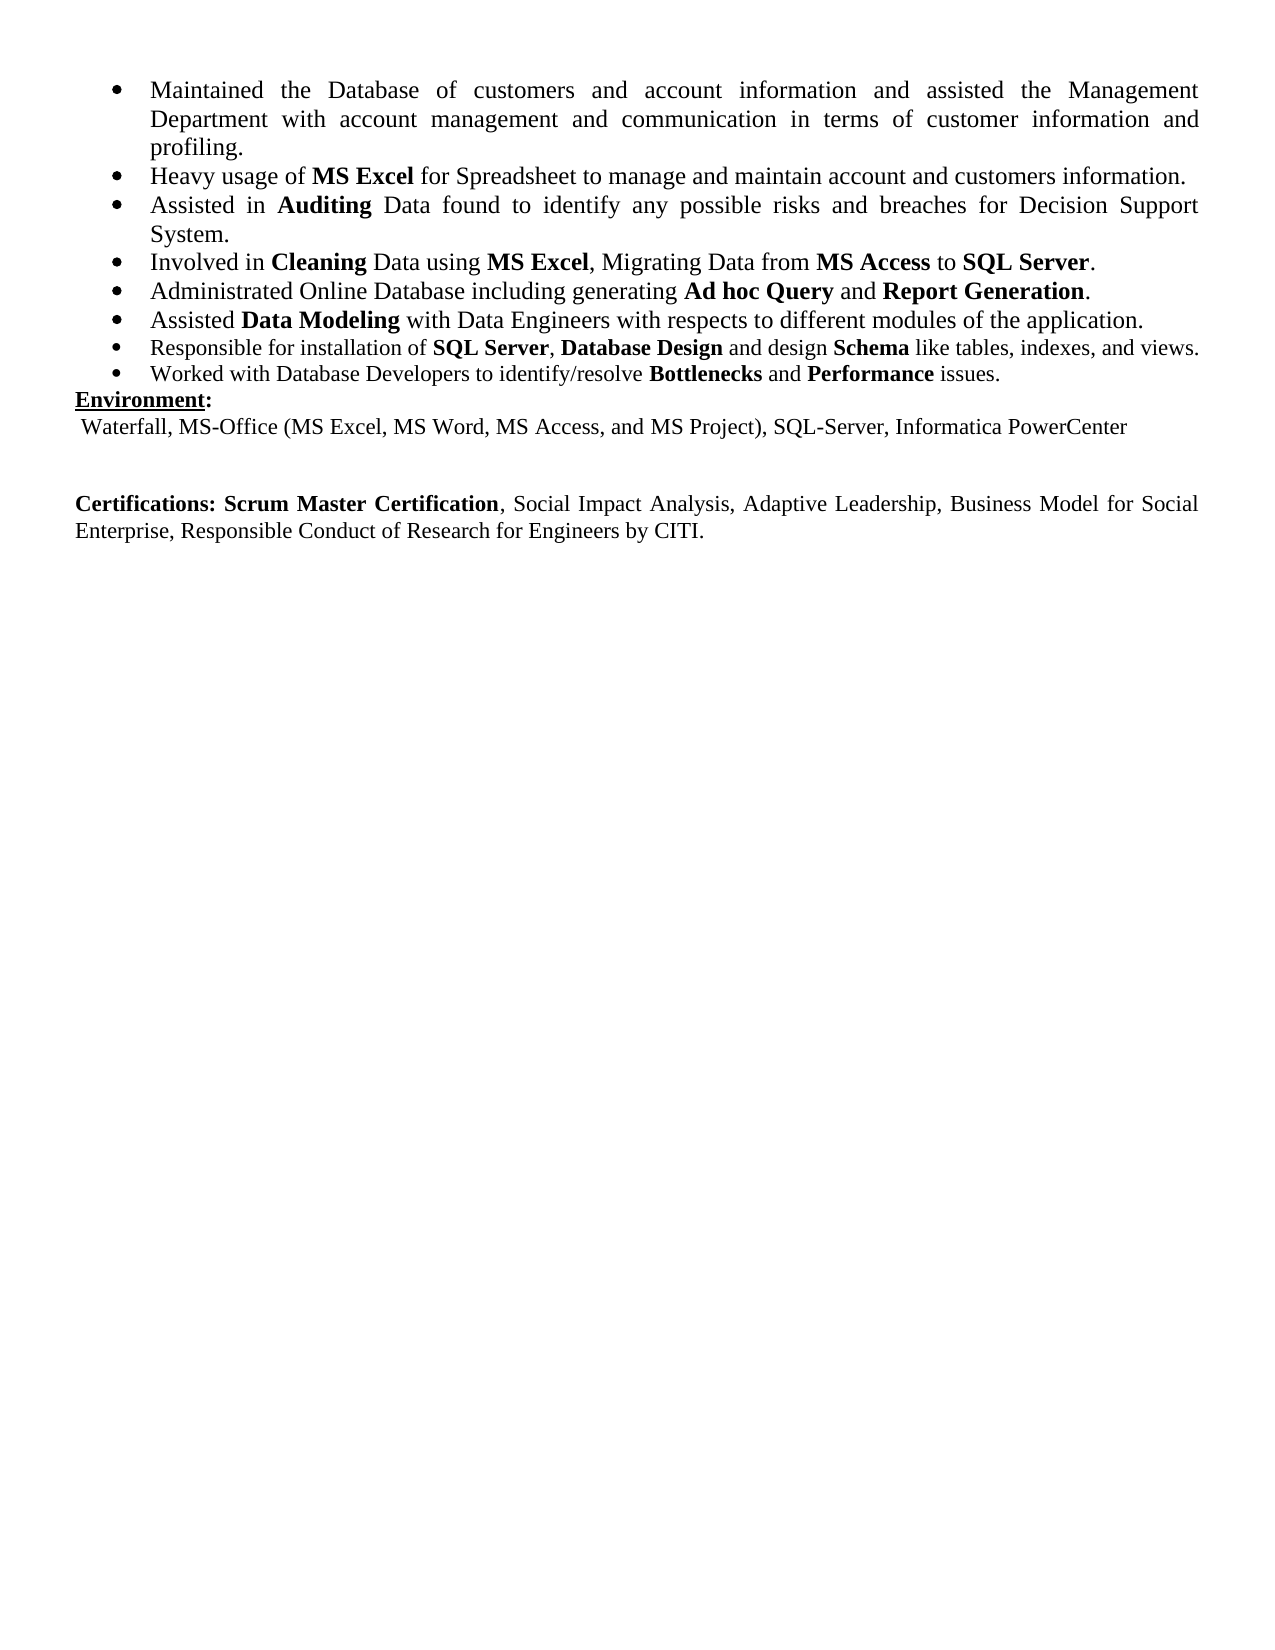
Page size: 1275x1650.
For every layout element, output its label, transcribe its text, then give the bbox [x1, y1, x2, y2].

list Assisted in Auditing Data found to identify any possible risks and breaches for Decision Support System. [112, 190, 1200, 247]
list Maintained the Database of customers and account information and assisted the Management Department with account management and communication in terms of customer information and profiling. [112, 75, 1200, 161]
list Involved in Cleaning Data using MS Excel, Migrating Data from MS Access to SQL Server. [112, 247, 1200, 276]
list Heavy usage of MS Excel for Spreadsheet to manage and maintain account and customers information. [112, 161, 1200, 190]
list Responsible for installation of SQL Server, Database Design and design Schema like tables, indexes, and views. [112, 334, 1200, 360]
list Assisted Data Modeling with Data Engineers with respects to different modules of the application. [112, 305, 1200, 334]
text Environment: [75, 386, 1200, 413]
list Administrated Online Database including generating Ad hoc Query and Report Generation. [112, 276, 1200, 305]
text Waterfall, MS-Office (MS Excel, MS Word, MS Access, and MS Project), SQL-Server, Informatica PowerCenter [75, 413, 1200, 439]
list Worked with Database Developers to identify/resolve Bottlenecks and Performance issues. [112, 360, 1200, 386]
text Certifications: Scrum Master Certification, Social Impact Analysis, Adaptive Leadership, Business Model for Social Enterprise, Responsible Conduct of Research for Engineers by CITI. [75, 491, 1200, 543]
